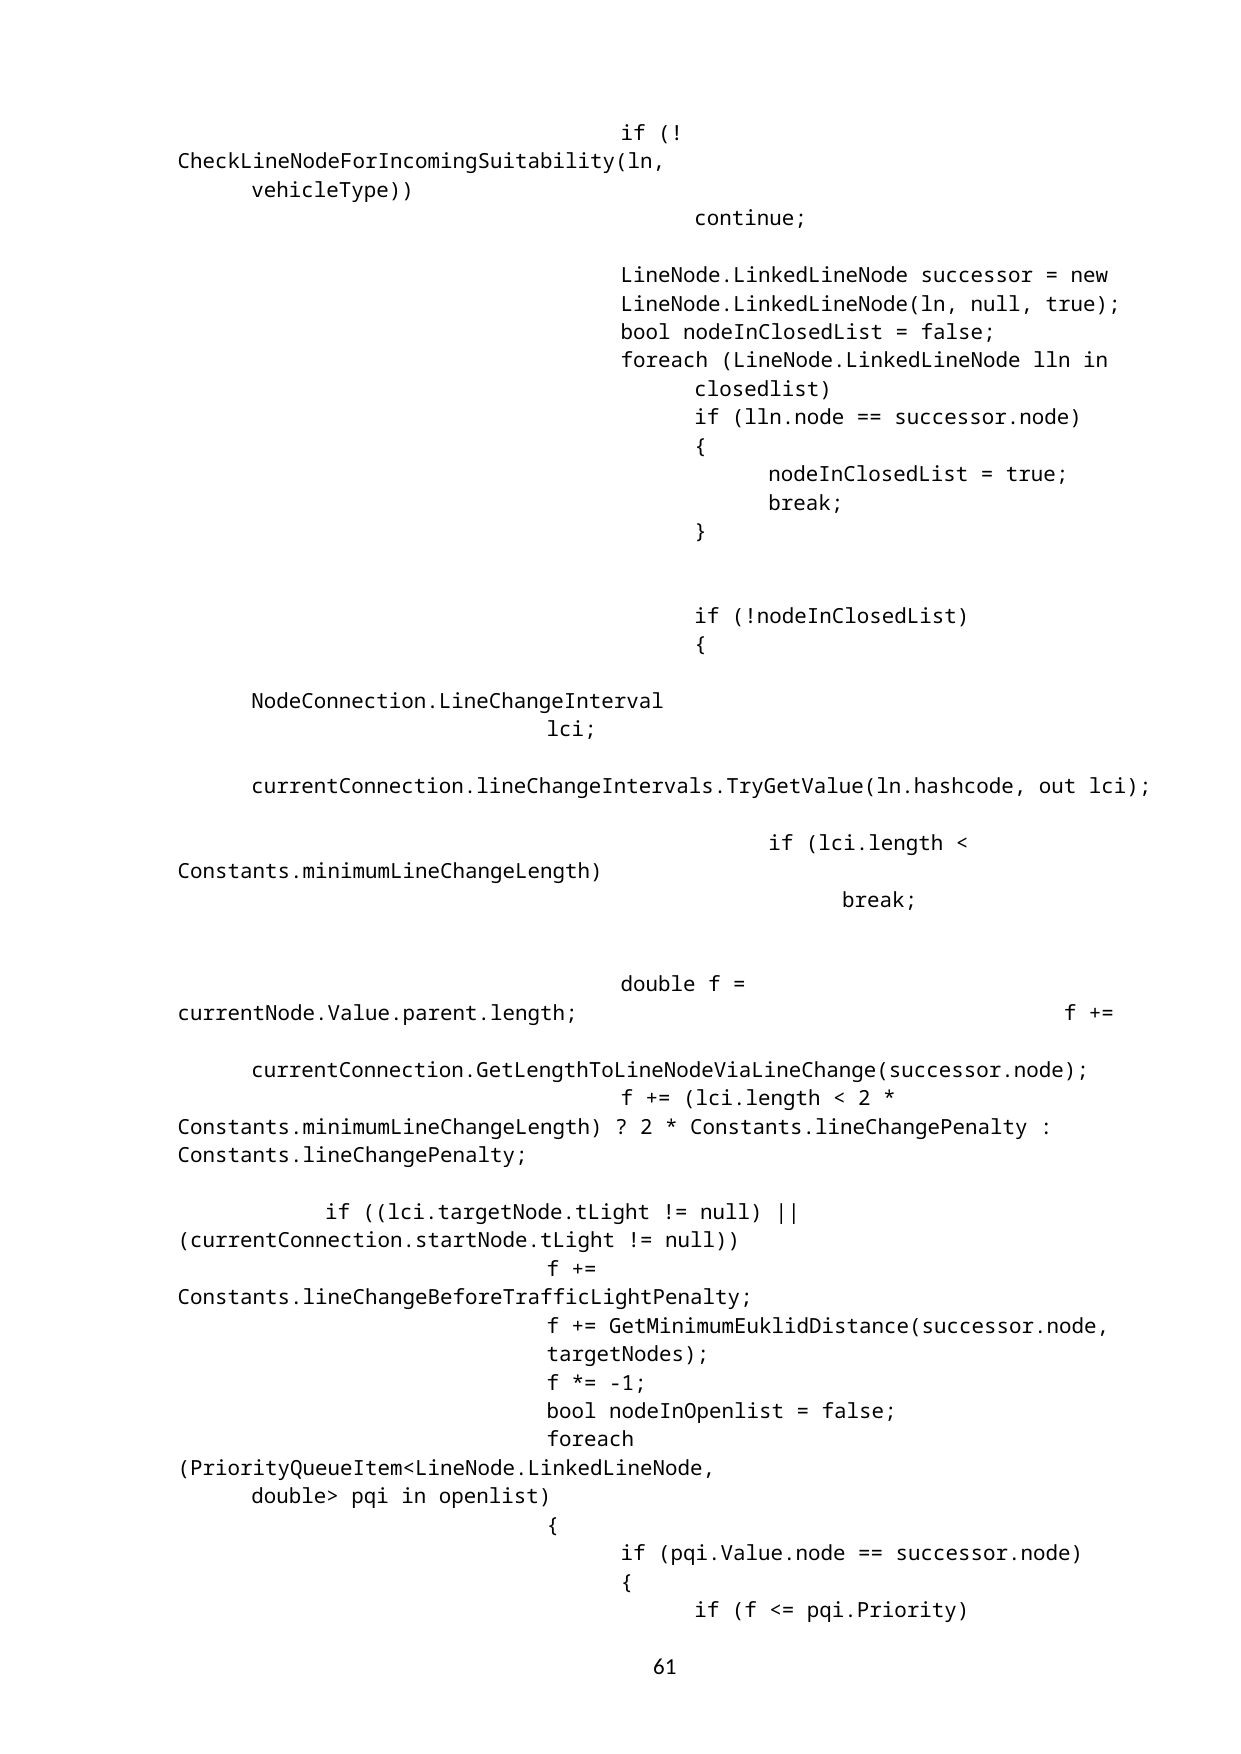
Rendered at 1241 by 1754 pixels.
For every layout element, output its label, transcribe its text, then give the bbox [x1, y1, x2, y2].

text break; [177, 885, 1152, 913]
text { [177, 431, 1152, 459]
text double f = currentNode.Value.parent.length; f += currentConnection.GetLengthToLineNodeViaLineChange(successor.node); [177, 969, 1152, 1083]
text { [177, 1567, 1152, 1595]
text if (!CheckLineNodeForIncomingSuitability(ln, vehicleType)) [177, 118, 1152, 203]
text foreach (LineNode.LinkedLineNode lln in closedlist) [177, 346, 1152, 402]
text bool nodeInClosedList = false; [177, 317, 1152, 346]
text f += GetMinimumEuklidDistance(successor.node, targetNodes); [177, 1311, 1152, 1368]
text foreach (PriorityQueueItem<LineNode.LinkedLineNode, double> pqi in openlist) [177, 1424, 1152, 1510]
text continue; [177, 203, 1152, 232]
text NodeConnection.LineChangeInterval lci; [177, 658, 1152, 743]
text if (lln.node == successor.node) [177, 402, 1152, 431]
text { [177, 629, 1152, 658]
text bool nodeInOpenlist = false; [177, 1396, 1152, 1424]
text f *= -1; [177, 1368, 1152, 1396]
text { [177, 1510, 1152, 1538]
text break; [177, 488, 1152, 516]
text nodeInClosedList = true; [177, 459, 1152, 488]
text if (lci.length < Constants.minimumLineChangeLength) [177, 828, 1152, 885]
text if (pqi.Value.node == successor.node) [177, 1538, 1152, 1567]
text if ((lci.targetNode.tLight != null) || (currentConnection.startNode.tLight != null)) [177, 1197, 1152, 1254]
text if (f <= pqi.Priority) [177, 1595, 1152, 1624]
text if (!nodeInClosedList) [177, 601, 1152, 629]
text } [177, 516, 1152, 545]
text currentConnection.lineChangeIntervals.TryGetValue(ln.hashcode, out lci); [177, 743, 1152, 799]
text f += (lci.length < 2 * Constants.minimumLineChangeLength) ? 2 * Constants.lineChangePenalty : Constants.lineChangePenalty; [177, 1083, 1152, 1169]
text f += Constants.lineChangeBeforeTrafficLightPenalty; [177, 1254, 1152, 1311]
text LineNode.LinkedLineNode successor = new LineNode.LinkedLineNode(ln, null, true); [177, 260, 1152, 317]
